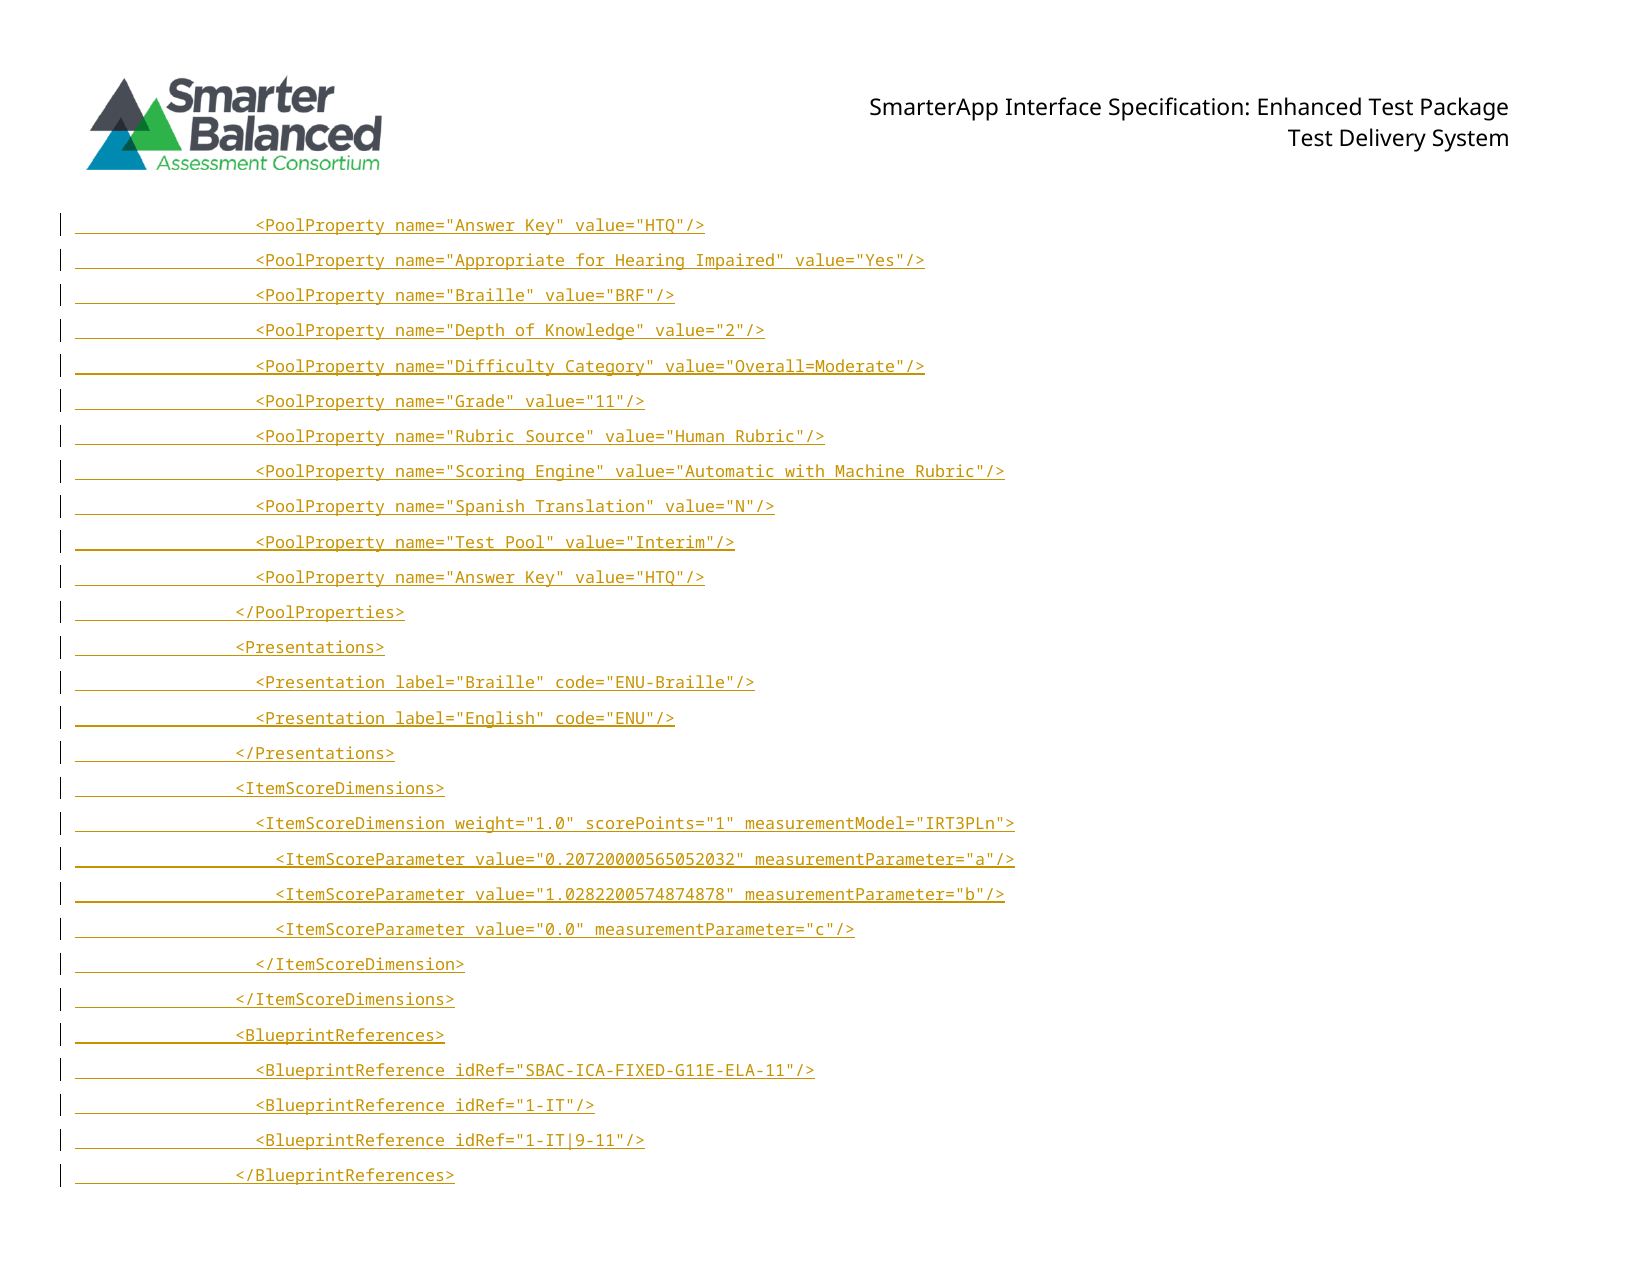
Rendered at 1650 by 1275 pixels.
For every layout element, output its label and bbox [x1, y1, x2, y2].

picture [86, 75, 382, 170]
